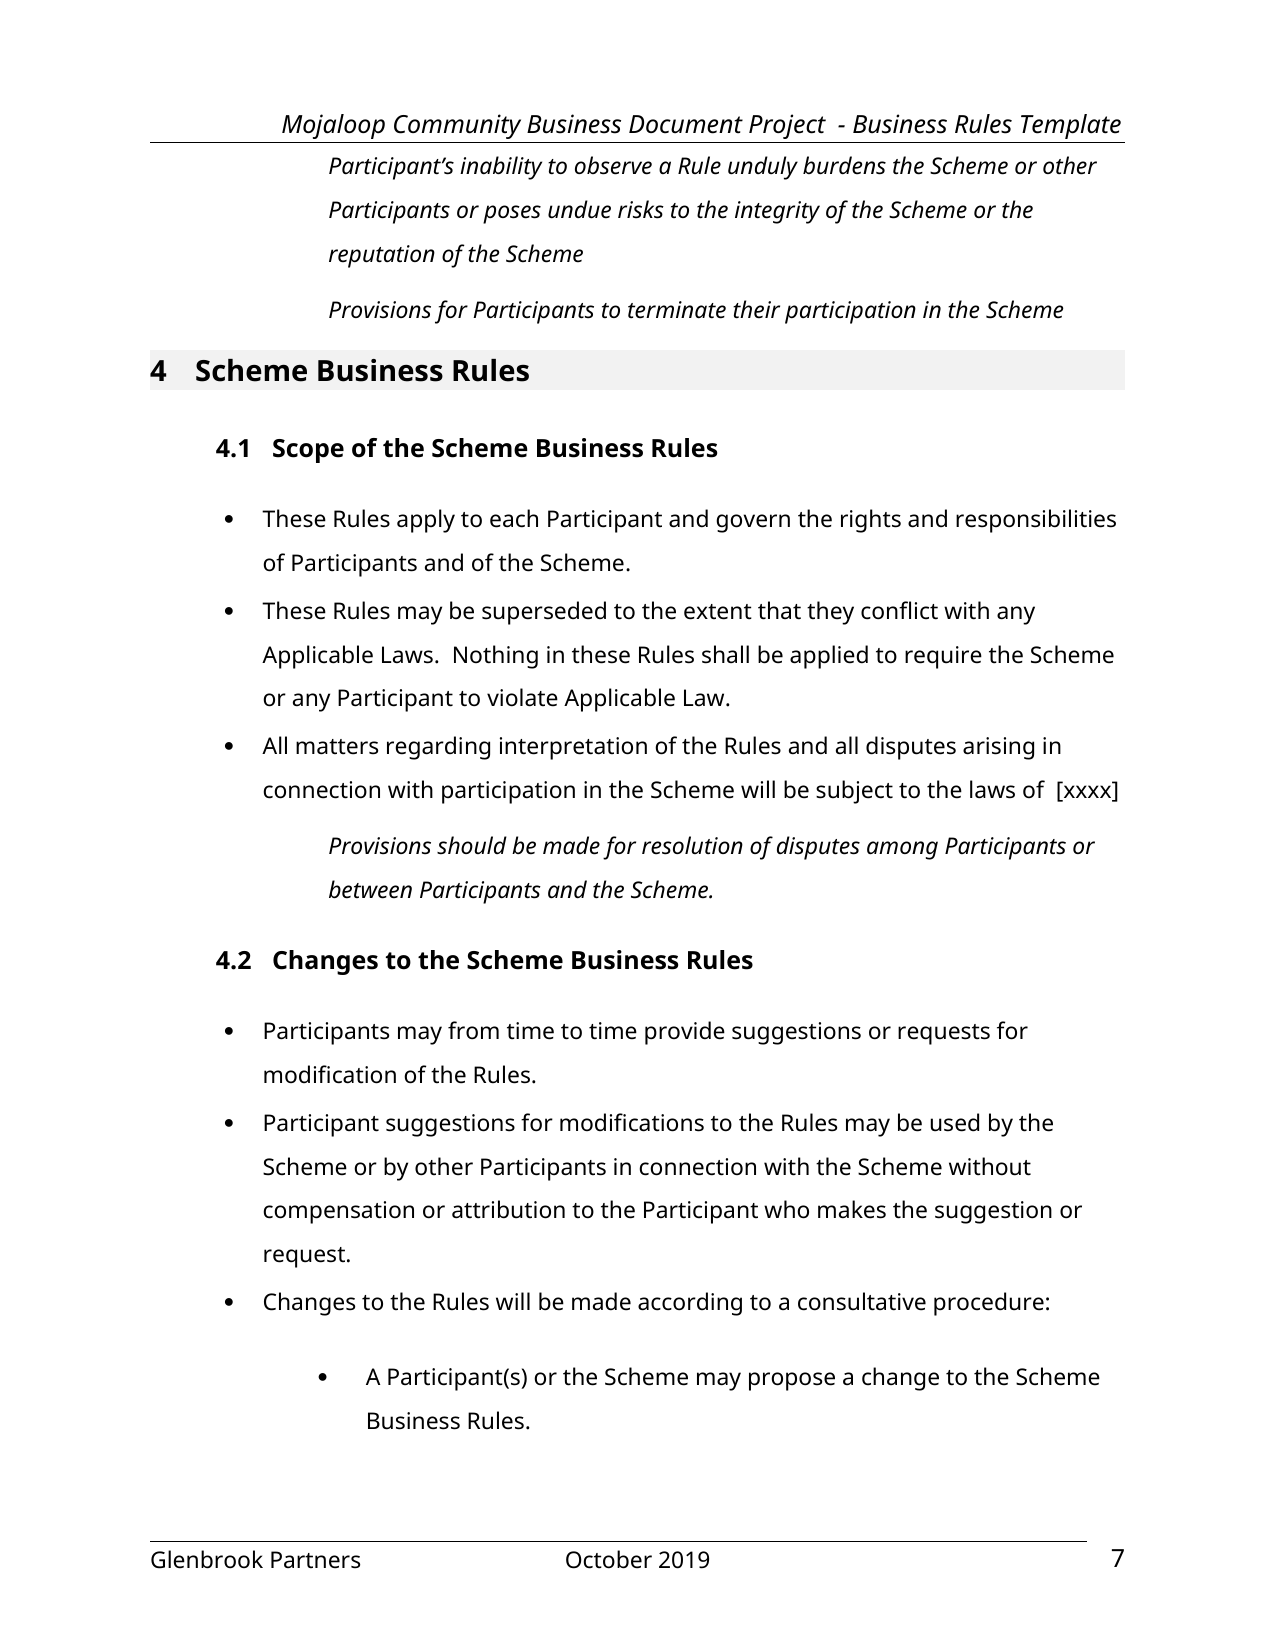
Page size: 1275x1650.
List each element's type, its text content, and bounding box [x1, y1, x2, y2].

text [328, 150, 1125, 269]
list These Rules apply to each Participant and govern the rights and responsibilities of Participants and of the Scheme. [225, 503, 1125, 578]
list Participants may from time to time provide suggestions or requests for modification of the Rules. [225, 1015, 1125, 1090]
subtitle Scope of the Scheme Business Rules [216, 431, 1125, 464]
list These Rules may be superseded to the extent that they conflict with any Applicable Laws. Nothing in these Rules shall be applied to require the Scheme or any Participant to violate Applicable Law. [225, 595, 1125, 713]
subtitle Changes to the Scheme Business Rules [216, 943, 1125, 977]
list Changes to the Rules will be made according to a consultative procedure: [225, 1286, 1125, 1317]
list A Participant(s) or the Scheme may propose a change to the Scheme Business Rules. [319, 1361, 1125, 1436]
text Provisions for Participants to terminate their participation in the Scheme [328, 294, 1125, 325]
subtitle Scheme Business Rules [150, 350, 1125, 390]
list All matters regarding interpretation of the Rules and all disputes arising in connection with participation in the Scheme will be subject to the laws of [xxxx] [225, 730, 1125, 805]
text Provisions should be made for resolution of disputes among Participants or between Participants and the Scheme. [328, 830, 1125, 905]
list Participant suggestions for modifications to the Rules may be used by the Scheme or by other Participants in connection with the Scheme without compensation or attribution to the Participant who makes the suggestion or request. [225, 1107, 1125, 1269]
